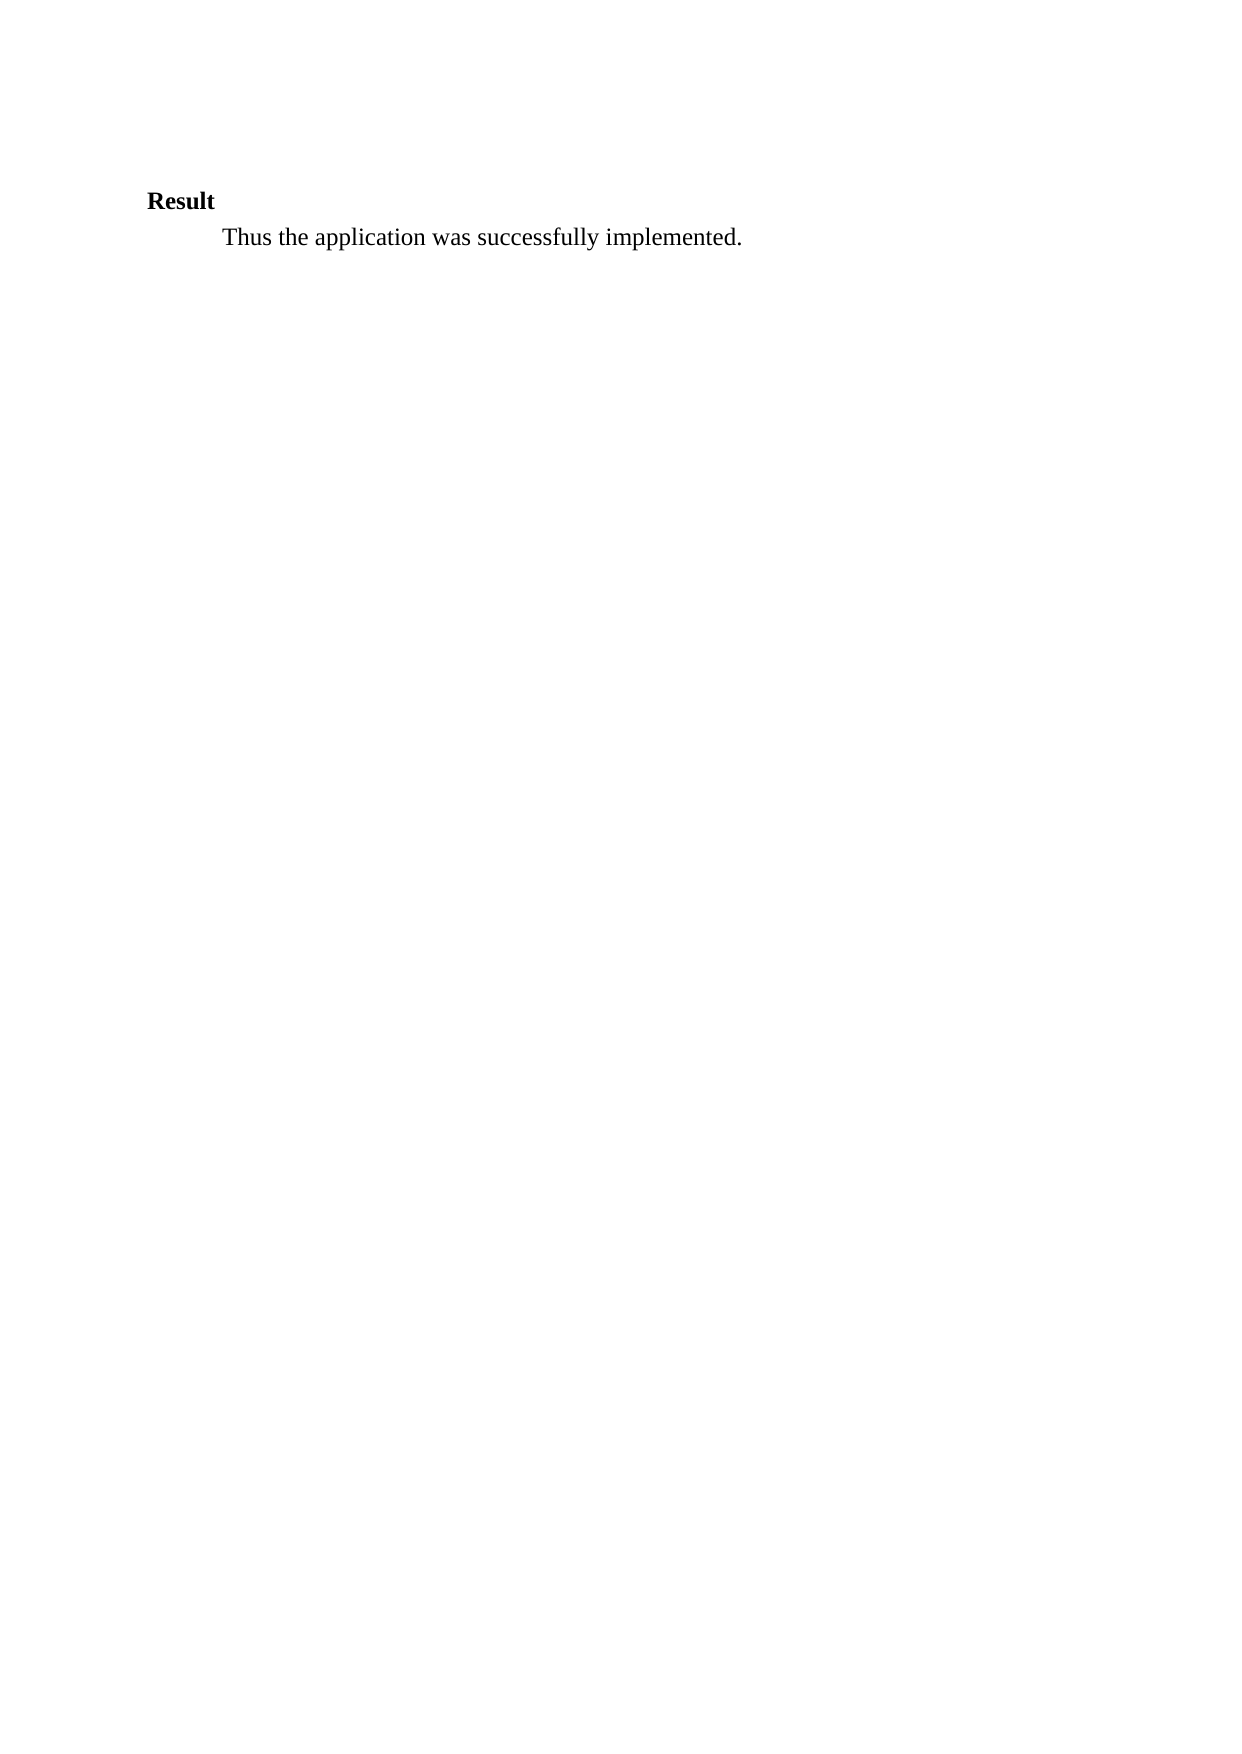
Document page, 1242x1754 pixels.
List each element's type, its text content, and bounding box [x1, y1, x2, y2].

text Thus the application was successfully implemented. [0, 222, 1107, 250]
text Result [147, 186, 1107, 214]
